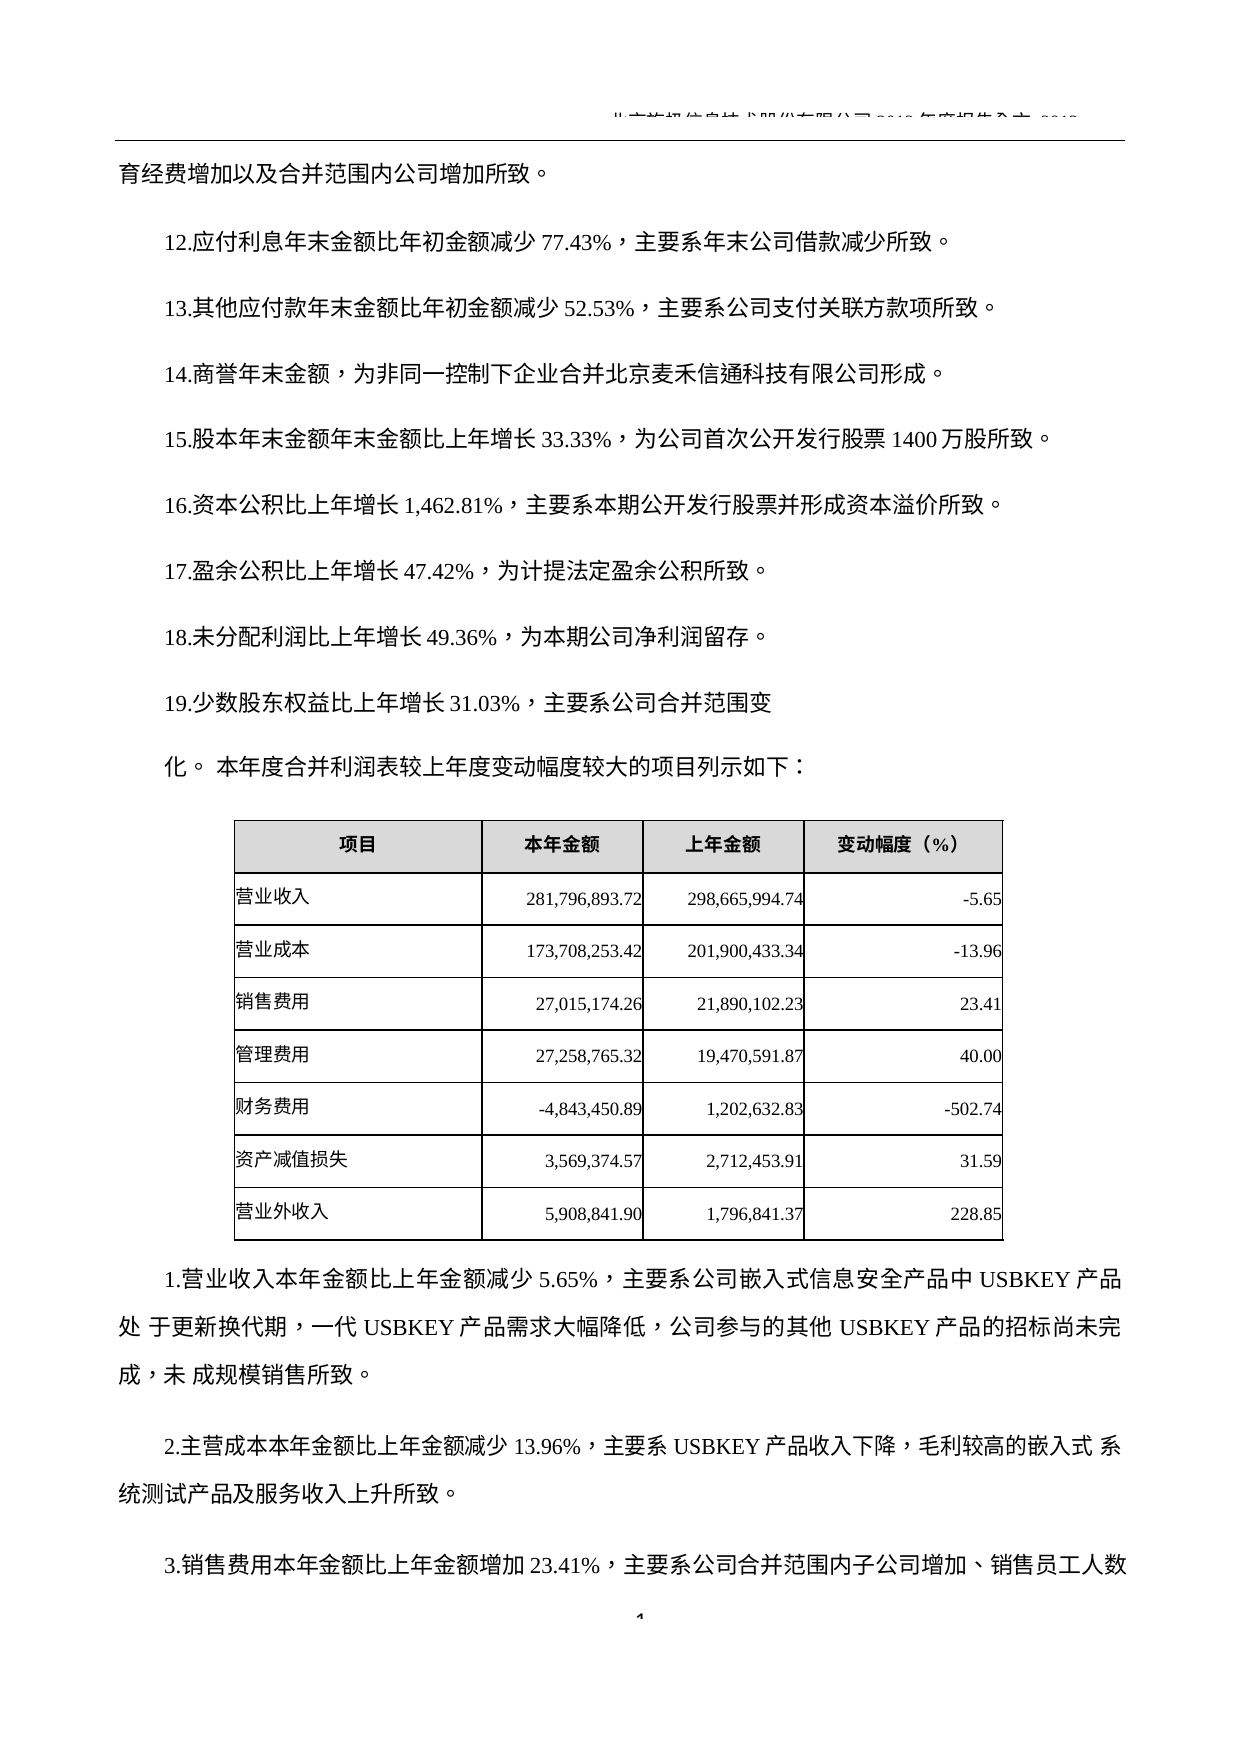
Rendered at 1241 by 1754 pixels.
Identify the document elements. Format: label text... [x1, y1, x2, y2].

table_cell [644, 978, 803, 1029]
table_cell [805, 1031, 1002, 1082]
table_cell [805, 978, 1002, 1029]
subtitle 13.其他应付款年末金额比年初金额减少52.53%，主要系公司支付关联方款项所致。 [164, 292, 1138, 323]
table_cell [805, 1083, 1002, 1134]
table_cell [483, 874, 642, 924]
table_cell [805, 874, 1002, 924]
subtitle 17.盈余公积比上年增长47.42%，为计提法定盈余公积所致。 [164, 555, 1138, 586]
subtitle 12.应付利息年末金额比年初金额减少77.43%，主要系年末公司借款减少所致。 [164, 226, 1138, 257]
subtitle 14.商誉年末金额，为非同一控制下企业合并北京麦禾信通科技有限公司形成。 [164, 358, 1138, 389]
subtitle 育经费增加以及合并范围内公司增加所致。 [118, 158, 1138, 189]
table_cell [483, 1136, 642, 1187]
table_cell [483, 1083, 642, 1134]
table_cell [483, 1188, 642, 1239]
subtitle 19.少数股东权益比上年增长31.03%，主要系公司合并范围变化。 本年度合并利润表较上年度变动幅度较大的项目列示如下： [164, 687, 816, 782]
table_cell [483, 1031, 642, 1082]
subtitle 1.营业收入本年金额比上年金额减少5.65%，主要系公司嵌入式信息安全产品中USBKEY产品处 于更新换代期，一代USBKEY产品需求大幅降低，公司参与的其他USBKEY产品的招标尚未完成，未 成规模销售所致。 [118, 1263, 1123, 1390]
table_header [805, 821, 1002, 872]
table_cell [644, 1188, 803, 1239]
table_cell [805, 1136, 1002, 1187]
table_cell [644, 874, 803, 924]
subtitle 3.销售费用本年金额比上年金额增加23.41%，主要系公司合并范围内子公司增加、销售员工人数 [164, 1549, 1138, 1581]
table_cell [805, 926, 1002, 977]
subtitle 16.资本公积比上年增长1,462.81%，主要系本期公开发行股票并形成资本溢价所致。 [164, 489, 1138, 521]
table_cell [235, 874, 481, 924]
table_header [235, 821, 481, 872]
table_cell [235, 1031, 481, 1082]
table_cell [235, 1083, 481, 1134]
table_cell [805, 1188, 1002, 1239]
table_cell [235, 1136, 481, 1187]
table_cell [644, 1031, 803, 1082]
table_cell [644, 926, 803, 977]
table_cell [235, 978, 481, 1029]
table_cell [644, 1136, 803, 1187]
subtitle 18.未分配利润比上年增长49.36%，为本期公司净利润留存。 [164, 621, 1138, 652]
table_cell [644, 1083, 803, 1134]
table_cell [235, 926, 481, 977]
subtitle 15.股本年末金额年末金额比上年增长33.33%，为公司首次公开发行股票1400万股所致。 [164, 423, 1138, 455]
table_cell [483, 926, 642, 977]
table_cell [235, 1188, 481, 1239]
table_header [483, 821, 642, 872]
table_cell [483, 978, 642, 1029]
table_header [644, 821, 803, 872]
subtitle 2.主营成本本年金额比上年金额减少13.96%，主要系USBKEY产品收入下降，毛利较高的嵌入式 系统测试产品及服务收入上升所致。 [118, 1430, 1123, 1509]
